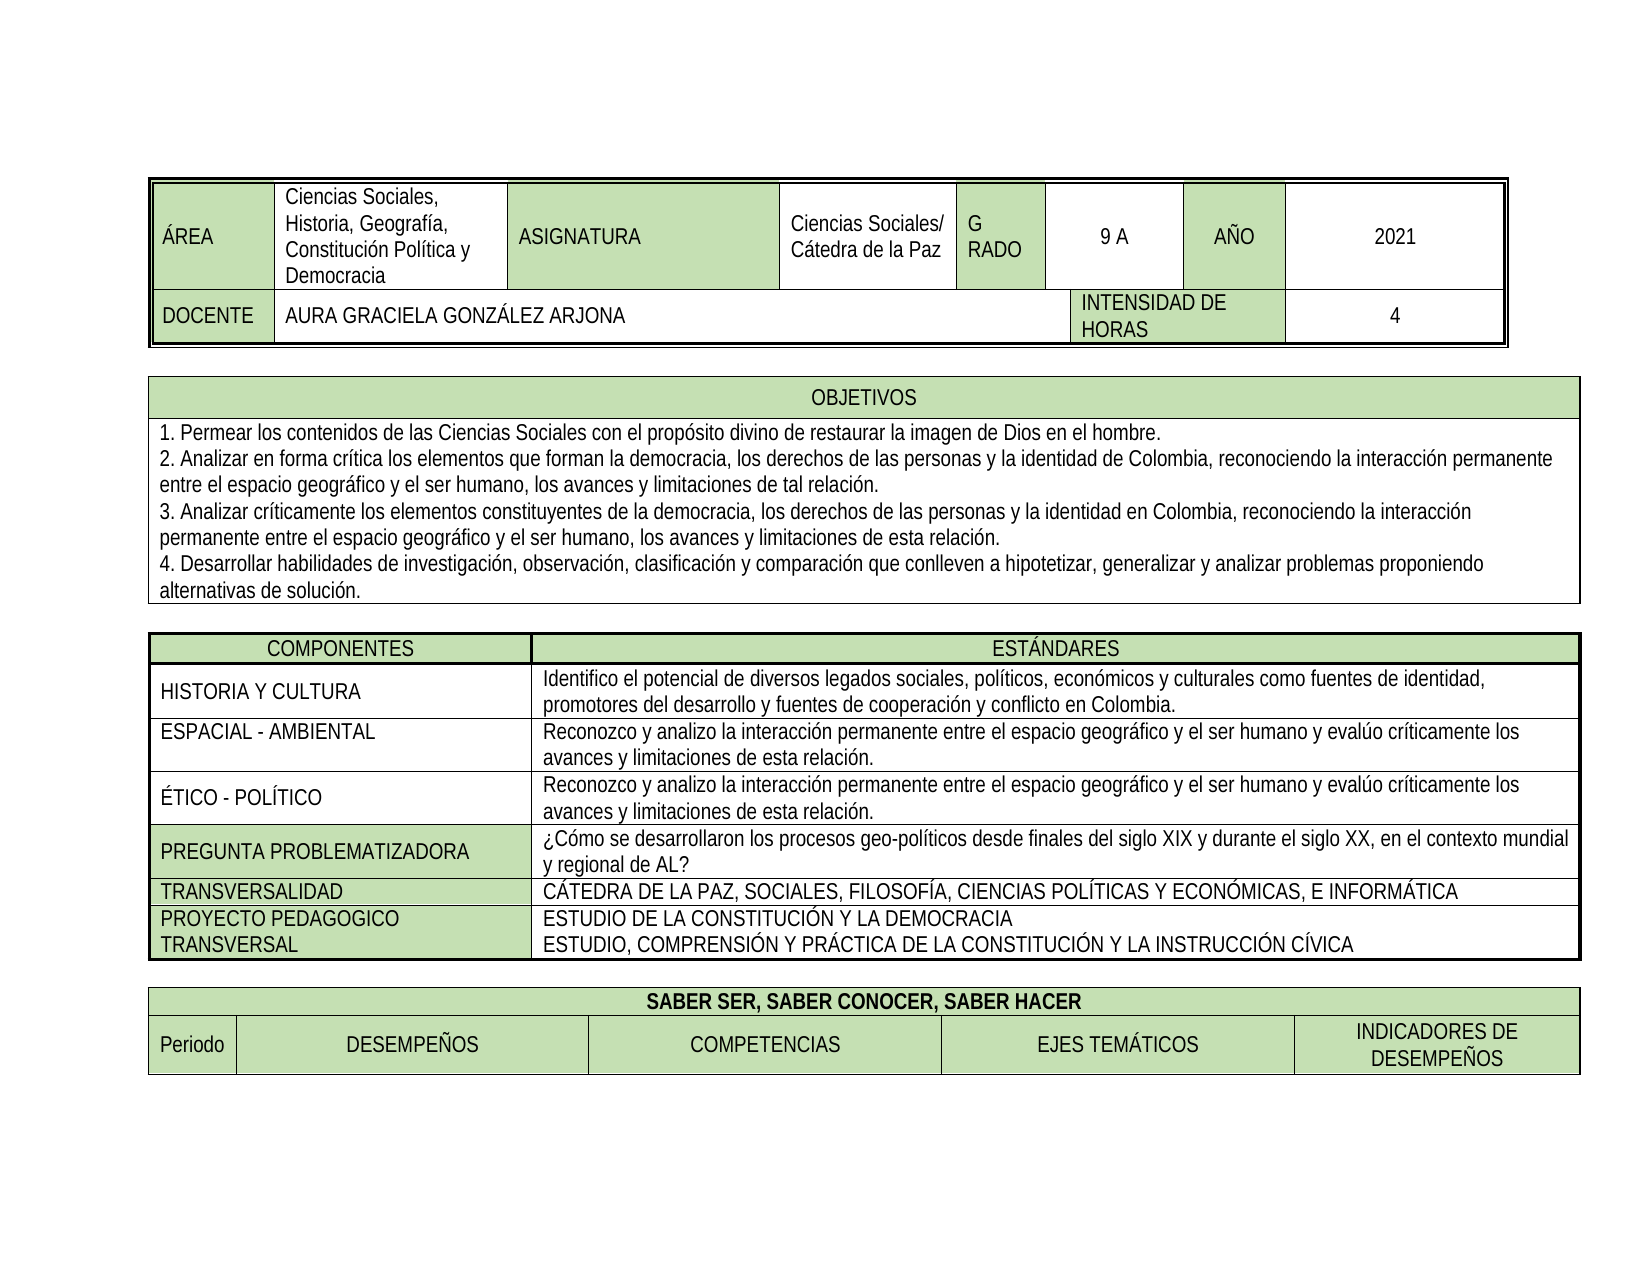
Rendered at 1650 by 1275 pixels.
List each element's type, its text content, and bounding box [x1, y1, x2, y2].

table_header ÁREA [154, 184, 274, 289]
table_header AÑO [1184, 184, 1285, 289]
table_cell Periodo [149, 1016, 236, 1073]
table_cell ¿Cómo se desarrollaron los procesos geo-políticos desde finales del siglo XIX y durante el siglo XX, en el contexto mundial y regional de AL? [532, 825, 1578, 878]
table_cell ESTUDIO DE LA CONSTITUCIÓN Y LA DEMOCRACIA ESTUDIO, COMPRENSIÓN Y PRÁCTICA DE LA CONSTITUCIÓN Y LA INSTRUCCIÓN CÍVICA [532, 906, 1578, 958]
table_cell Reconozco y analizo la interacción permanente entre el espacio geográfico y el ser humano y evalúo críticamente los avances y limitaciones de esta relación. [532, 719, 1578, 771]
table_header ESTÁNDARES [533, 635, 1578, 662]
table_header ASIGNATURA [508, 184, 779, 289]
table_cell INTENSIDAD DE HORAS [1071, 290, 1285, 342]
table_header Ciencias Sociales, Historia, Geografía, Constitución Política y Democracia [275, 184, 507, 289]
table_cell DESEMPEÑOS [237, 1016, 588, 1073]
table_cell ESPACIAL - AMBIENTAL [151, 719, 531, 771]
table_cell AURA GRACIELA GONZÁLEZ ARJONA [275, 290, 1070, 342]
table_cell Reconozco y analizo la interacción permanente entre el espacio geográfico y el ser humano y evalúo críticamente los avances y limitaciones de esta relación. [532, 772, 1578, 824]
table_cell 4 [1286, 290, 1503, 342]
table_cell 1. Permear los contenidos de las Ciencias Sociales con el propósito divino de restaurar la imagen de Dios en el hombre. 2. Analizar en forma crítica los elementos que forman la democracia, los derechos de las personas y la identidad de Colombia, reconociendo la interacción permanente entre el espacio geográfico y el ser humano, los avances y limitaciones de tal relación. 3. Analizar críticamente los elementos constituyentes de la democracia, los derechos de las personas y la identidad en Colombia, reconociendo la interacción permanente entre el espacio geográfico y el ser humano, los avances y limitaciones de esta relación. 4. Desarrollar habilidades de investigación, observación, clasificación y comparación que conlleven a hipotetizar, generalizar y analizar problemas proponiendo alternativas de solución. [149, 419, 1579, 603]
table_cell EJES TEMÁTICOS [942, 1016, 1294, 1073]
table_header Ciencias Sociales/ Cátedra de la Paz [780, 184, 956, 289]
table_cell DOCENTE [154, 290, 274, 342]
table_header SABER SER, SABER CONOCER, SABER HACER [149, 988, 1579, 1015]
table_header COMPONENTES [151, 635, 530, 662]
table_cell ÉTICO - POLÍTICO [151, 772, 531, 824]
table_cell INDICADORES DE DESEMPEÑOS [1295, 1016, 1579, 1073]
table_cell HISTORIA Y CULTURA [151, 665, 531, 717]
table_cell PREGUNTA PROBLEMATIZADORA [151, 825, 531, 878]
table_header 2021 [1286, 184, 1503, 289]
table_header OBJETIVOS [149, 377, 1579, 418]
table_cell Identifico el potencial de diversos legados sociales, políticos, económicos y culturales como fuentes de identidad, promotores del desarrollo y fuentes de cooperación y conflicto en Colombia. [532, 665, 1578, 717]
table_cell TRANSVERSALIDAD [151, 879, 531, 904]
table_header GRADO [957, 184, 1045, 289]
table_cell PROYECTO PEDAGOGICO TRANSVERSAL [151, 906, 531, 958]
table_header 9 A [1046, 184, 1183, 289]
table_cell CÁTEDRA DE LA PAZ, SOCIALES, FILOSOFÍA, CIENCIAS POLÍTICAS Y ECONÓMICAS, E INFORMÁTICA [532, 879, 1578, 904]
table_cell COMPETENCIAS [589, 1016, 941, 1073]
